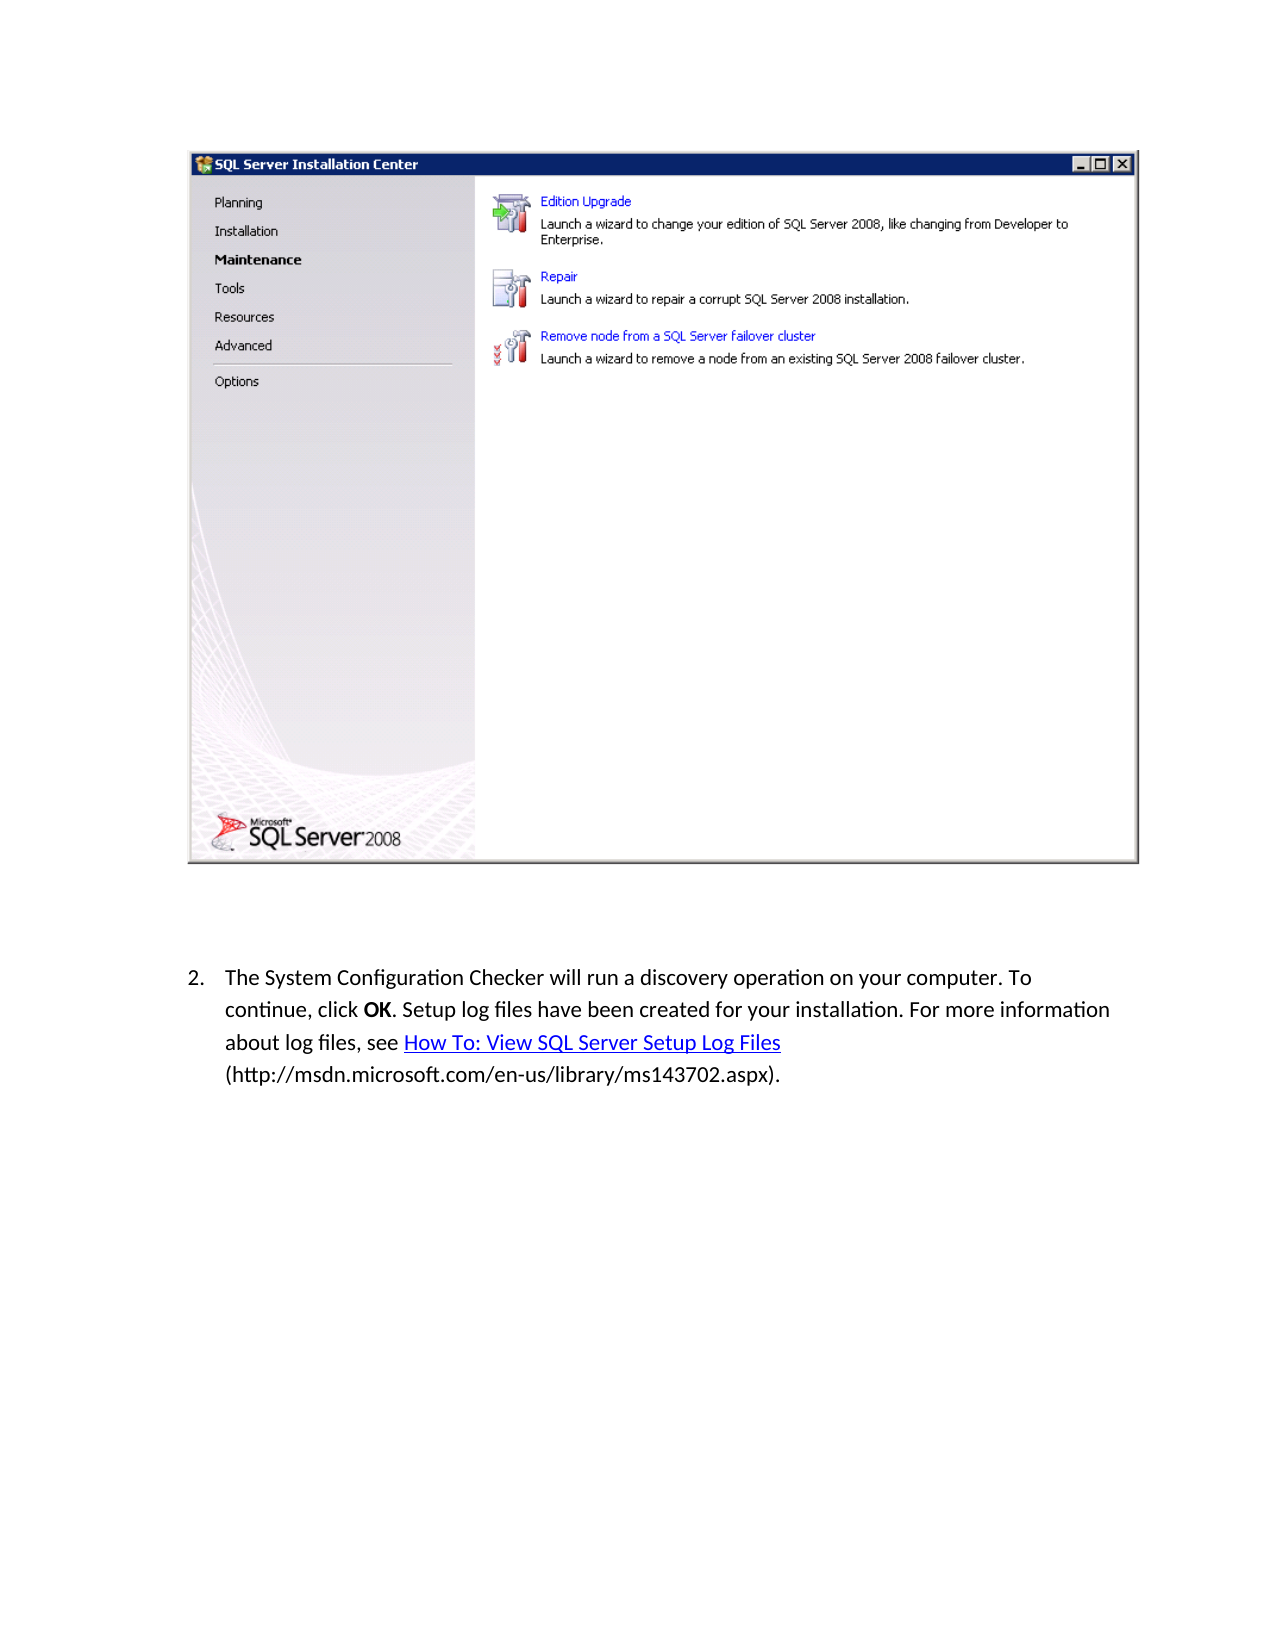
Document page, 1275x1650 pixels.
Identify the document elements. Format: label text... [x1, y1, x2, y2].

list The System Configuration Checker will run a discovery operation on your computer. To continue, click OK. Setup log files have been created for your installation. For more information about log files, see How To: View SQL Server Setup Log Files (http://msdn.microsoft.com/en-us/library/ms143702.aspx). [187, 963, 1125, 1088]
picture [187, 150, 1163, 882]
